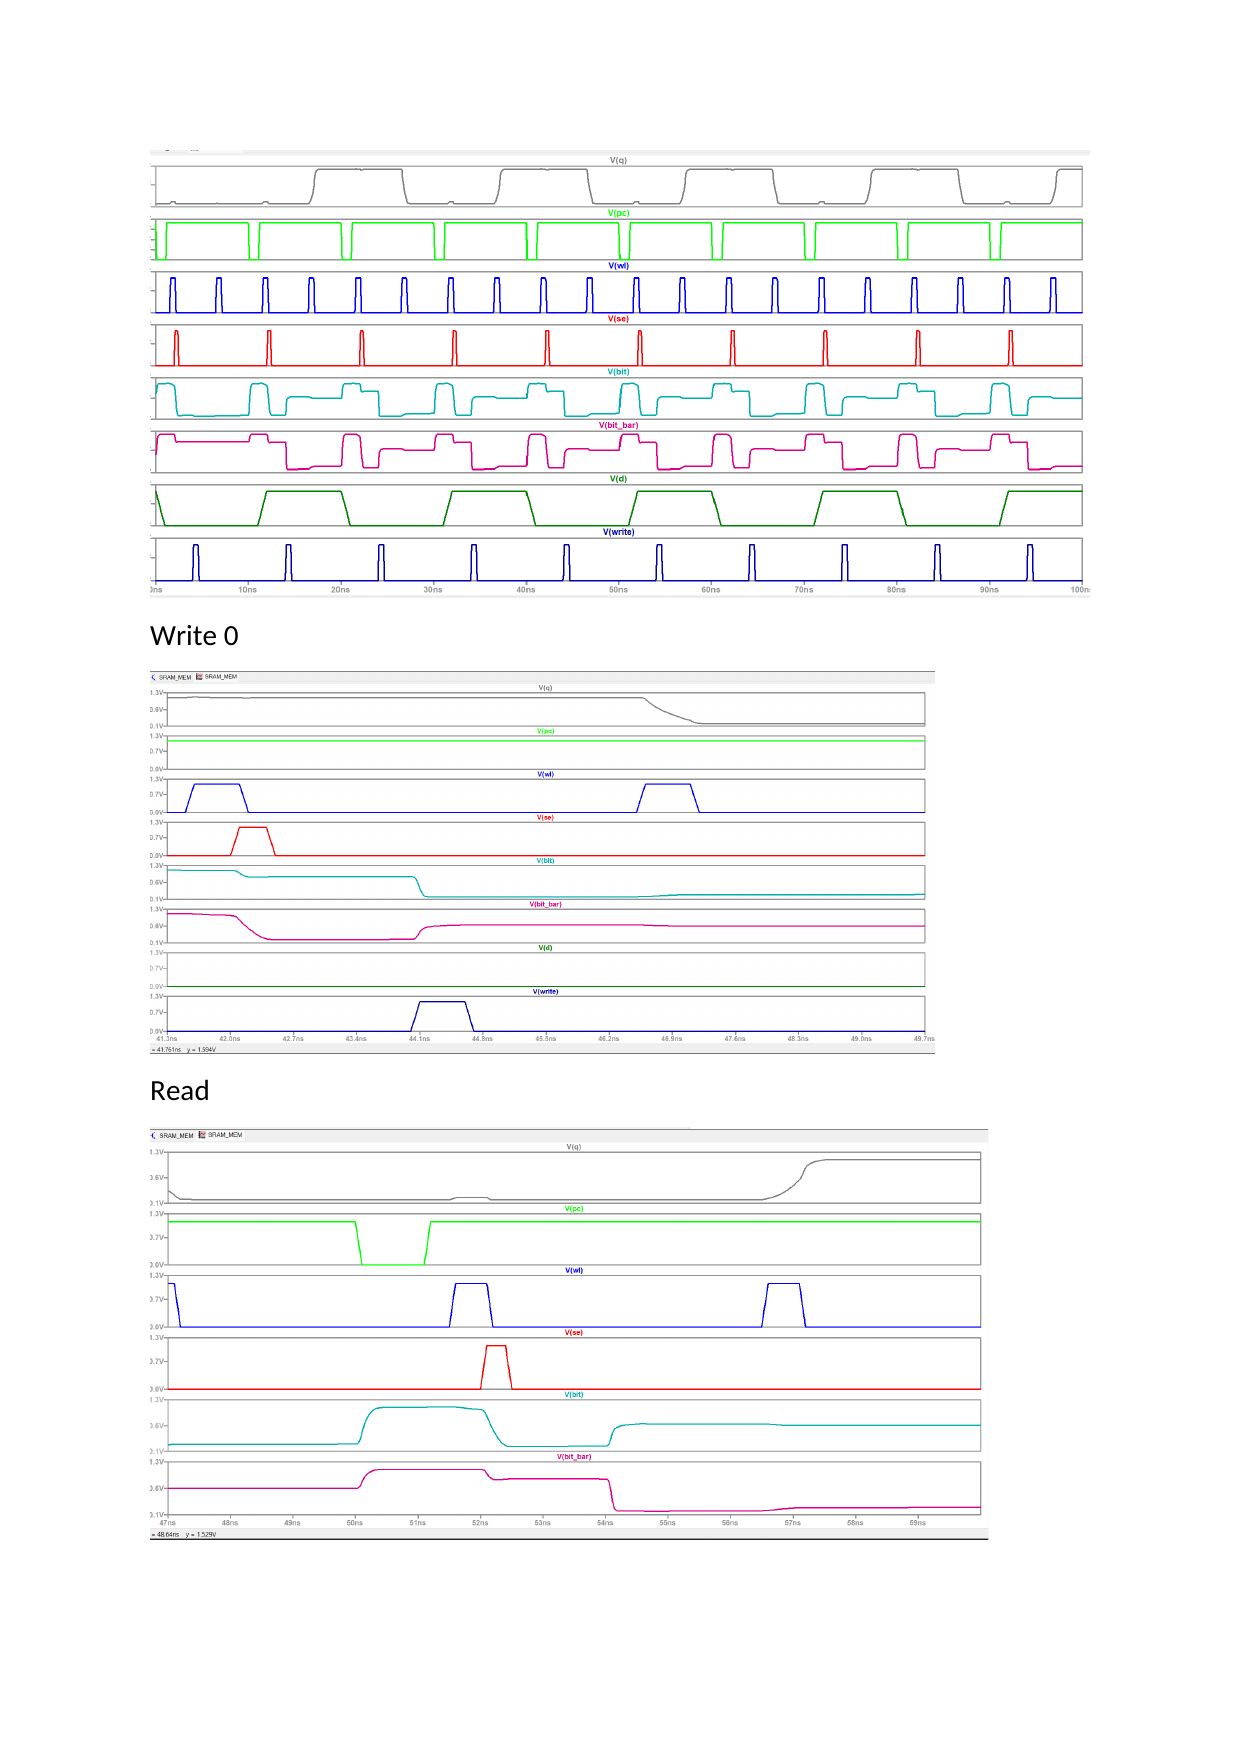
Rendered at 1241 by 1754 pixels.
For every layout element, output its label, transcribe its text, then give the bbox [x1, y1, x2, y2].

picture [150, 150, 1091, 598]
text Write 0 [150, 617, 1090, 652]
picture [150, 671, 936, 1054]
picture [150, 1127, 989, 1540]
text Read [150, 1072, 1090, 1108]
